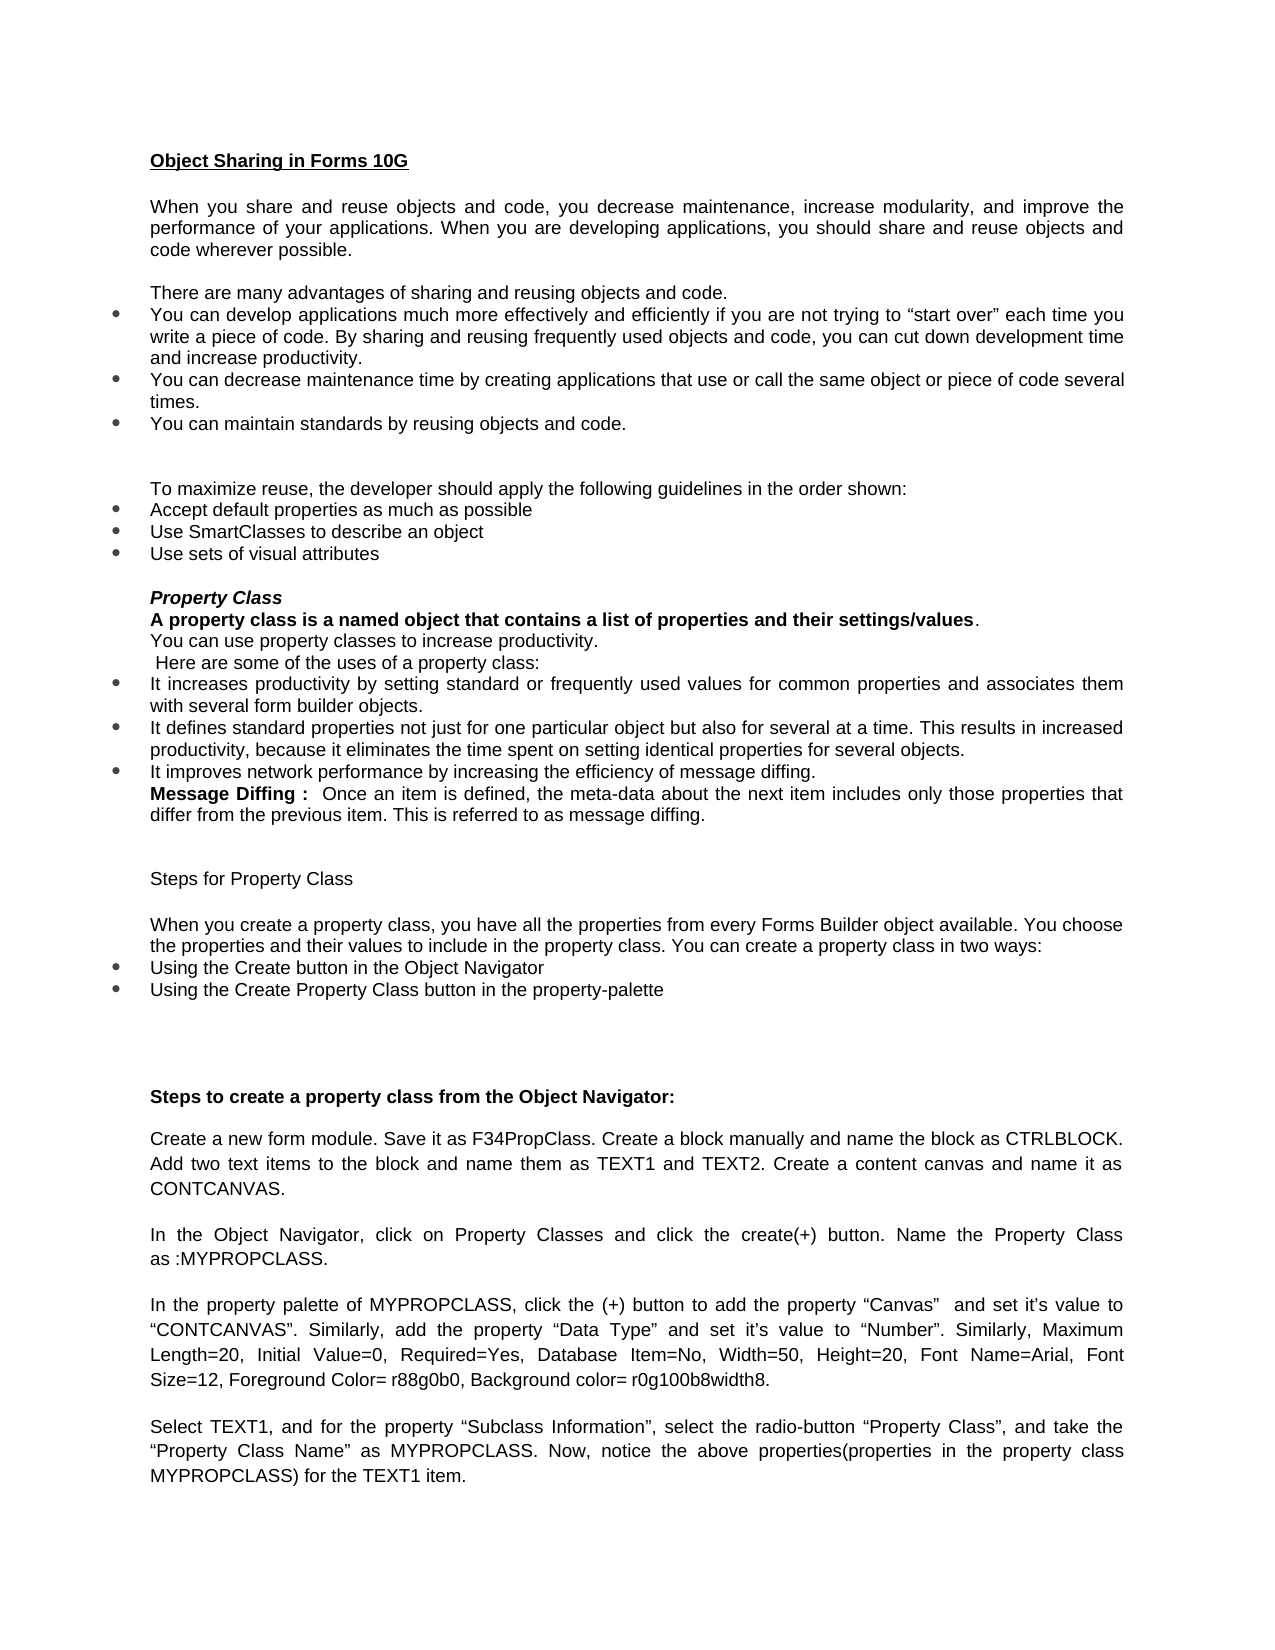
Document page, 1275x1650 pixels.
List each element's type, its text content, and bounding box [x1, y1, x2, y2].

text When you create a property class, you have all the properties from every Forms Builder object available. You choose the properties and their values to include in the property class. You can create a property class in two ways: [150, 914, 1125, 957]
list It improves network performance by increasing the efficiency of message diffing. [112, 760, 1125, 782]
list Use SmartClasses to describe an object [112, 521, 1125, 543]
text Here are some of the uses of a property class: [150, 652, 1125, 673]
text Steps to create a property class from the Object Navigator: [150, 1086, 1125, 1107]
text Property Class [150, 587, 1125, 608]
list It increases productivity by setting standard or frequently used values for common properties and associates them with several form builder objects. [112, 673, 1125, 717]
text To maximize reuse, the developer should apply the following guidelines in the order shown: [150, 477, 1125, 499]
list Use sets of visual attributes [112, 543, 1125, 565]
list Using the Create Property Class button in the property-palette [112, 979, 1125, 1001]
list You can develop applications much more effectively and efficiently if you are not trying to “start over” each time you write a piece of code. By sharing and reusing frequently used objects and code, you can cut down development time and increase productivity. [112, 303, 1125, 369]
text Object Sharing in Forms 10G [150, 150, 1125, 172]
list You can decrease maintenance time by creating applications that use or call the same object or piece of code several times. [112, 369, 1125, 412]
text When you share and reuse objects and code, you decrease maintenance, increase modularity, and improve the performance of your applications. When you are developing applications, you should share and reuse objects and code wherever possible. [150, 196, 1125, 260]
text Message Diffing : Once an item is defined, the meta-data about the next item includes only those properties that differ from the previous item. This is referred to as message diffing. [150, 782, 1125, 826]
text There are many advantages of sharing and reusing objects and code. [150, 282, 1125, 303]
text A property class is a named object that contains a list of properties and their settings/values. [150, 608, 1125, 630]
list Using the Create button in the Object Navigator [112, 957, 1125, 979]
list You can maintain standards by reusing objects and code. [112, 412, 1125, 434]
text In the Object Navigator, click on Property Classes and click the create(+) button. Name the Property Class as :MYPROPCLASS. [150, 1223, 1125, 1270]
list It defines standard properties not just for one particular object but also for several at a time. This results in increased productivity, because it eliminates the time spent on setting identical properties for several objects. [112, 717, 1125, 760]
text In the property palette of MYPROPCLASS, click the (+) button to add the property “Canvas” and set it’s value to “CONTCANVAS”. Similarly, add the property “Data Type” and set it’s value to “Number”. Similarly, Maximum Length=20, Initial Value=0, Required=Yes, Database Item=No, Width=50, Height=20, Font Name=Arial, Font Size=12, Foreground Color= r88g0b0, Background color= r0g100b8width8. [150, 1294, 1125, 1391]
text Select TEXT1, and for the property “Subclass Information”, select the radio-button “Property Class”, and take the “Property Class Name” as MYPROPCLASS. Now, notice the above properties(properties in the property class MYPROPCLASS) for the TEXT1 item. [150, 1416, 1125, 1487]
text Steps for Property Class [150, 868, 1125, 889]
text You can use property classes to increase productivity. [150, 630, 1125, 652]
list Accept default properties as much as possible [112, 499, 1125, 521]
text Create a new form module. Save it as F34PropClass. Create a block manually and name the block as CTRLBLOCK. Add two text items to the block and name them as TEXT1 and TEXT2. Create a content canvas and name it as CONTCANVAS. [150, 1128, 1125, 1199]
